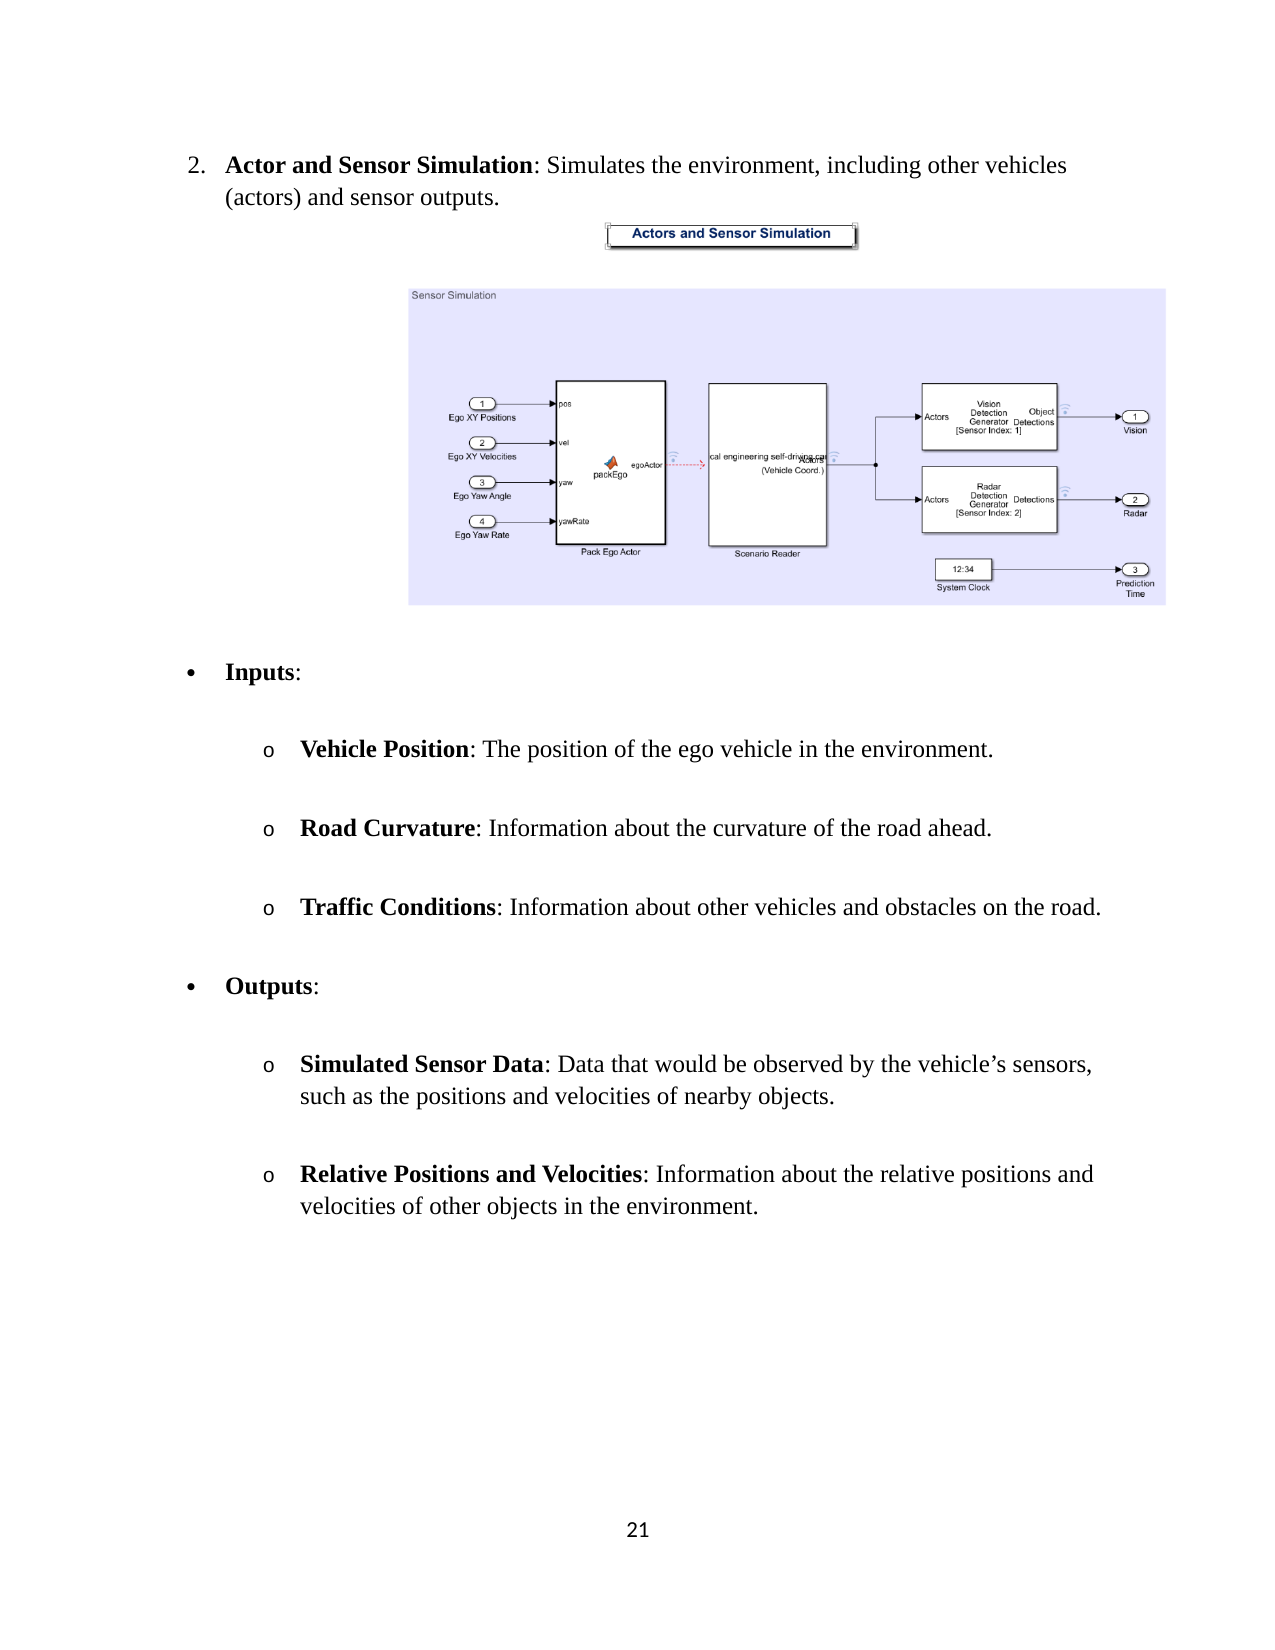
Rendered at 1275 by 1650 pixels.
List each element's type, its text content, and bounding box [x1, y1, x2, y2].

list Relative Positions and Velocities: Information about the relative positions and velocities of other objects in the environment. [262, 1159, 1125, 1220]
picture [225, 213, 1206, 608]
list Inputs: [187, 657, 1125, 686]
list Outputs: [187, 971, 1125, 999]
list Actor and Sensor Simulation: Simulates the environment, including other vehicles (actors) and sensor outputs. [187, 151, 1125, 211]
list Simulated Sensor Data: Data that would be observed by the vehicle’s sensors, such as the positions and velocities of nearby objects. [262, 1049, 1125, 1110]
list Traffic Conditions: Information about other vehicles and obstacles on the road. [262, 892, 1125, 922]
list Road Curvature: Information about the curvature of the road ahead. [262, 813, 1125, 843]
list Vehicle Position: The position of the ego vehicle in the environment. [262, 734, 1125, 764]
